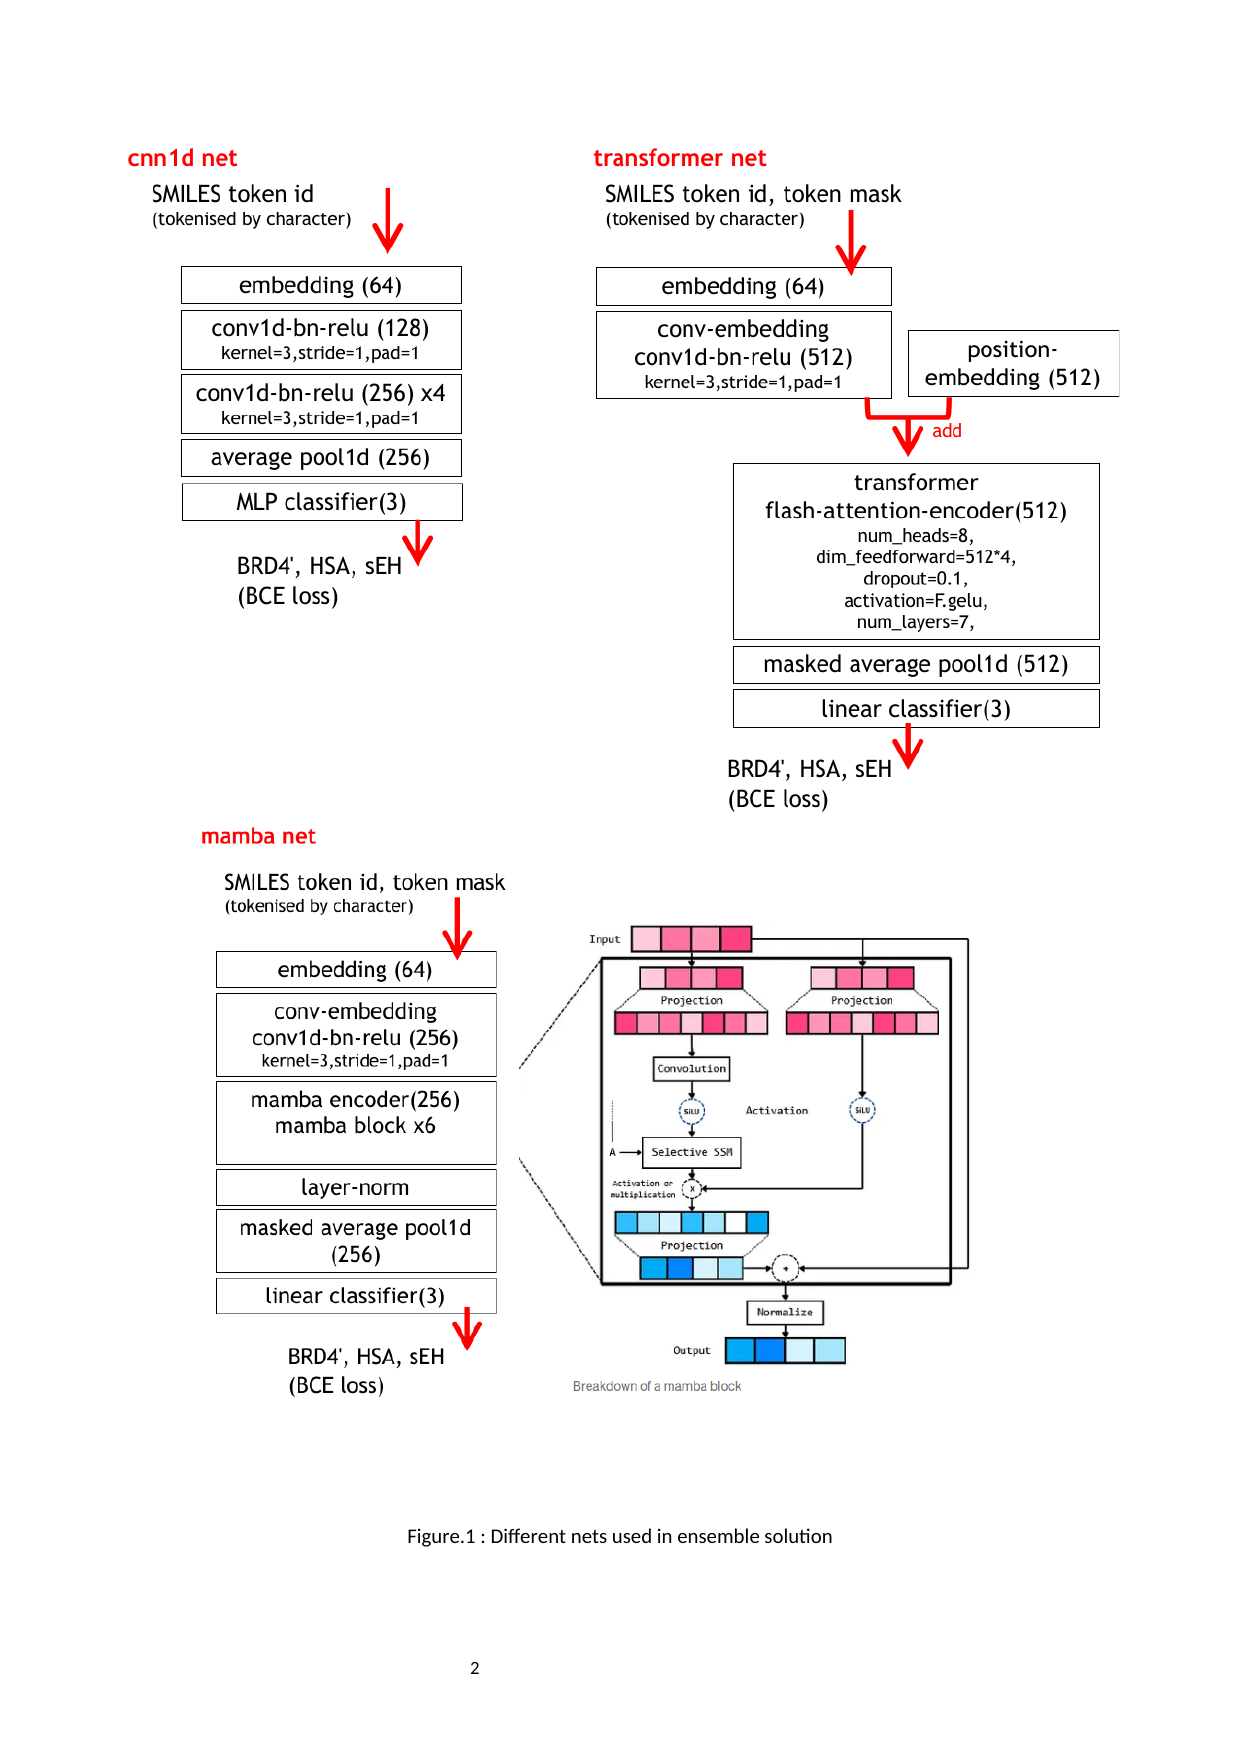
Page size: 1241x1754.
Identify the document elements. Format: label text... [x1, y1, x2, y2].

picture [120, 146, 1120, 1419]
text Figure.1 : Different nets used in ensemble solution [120, 1498, 1120, 1549]
